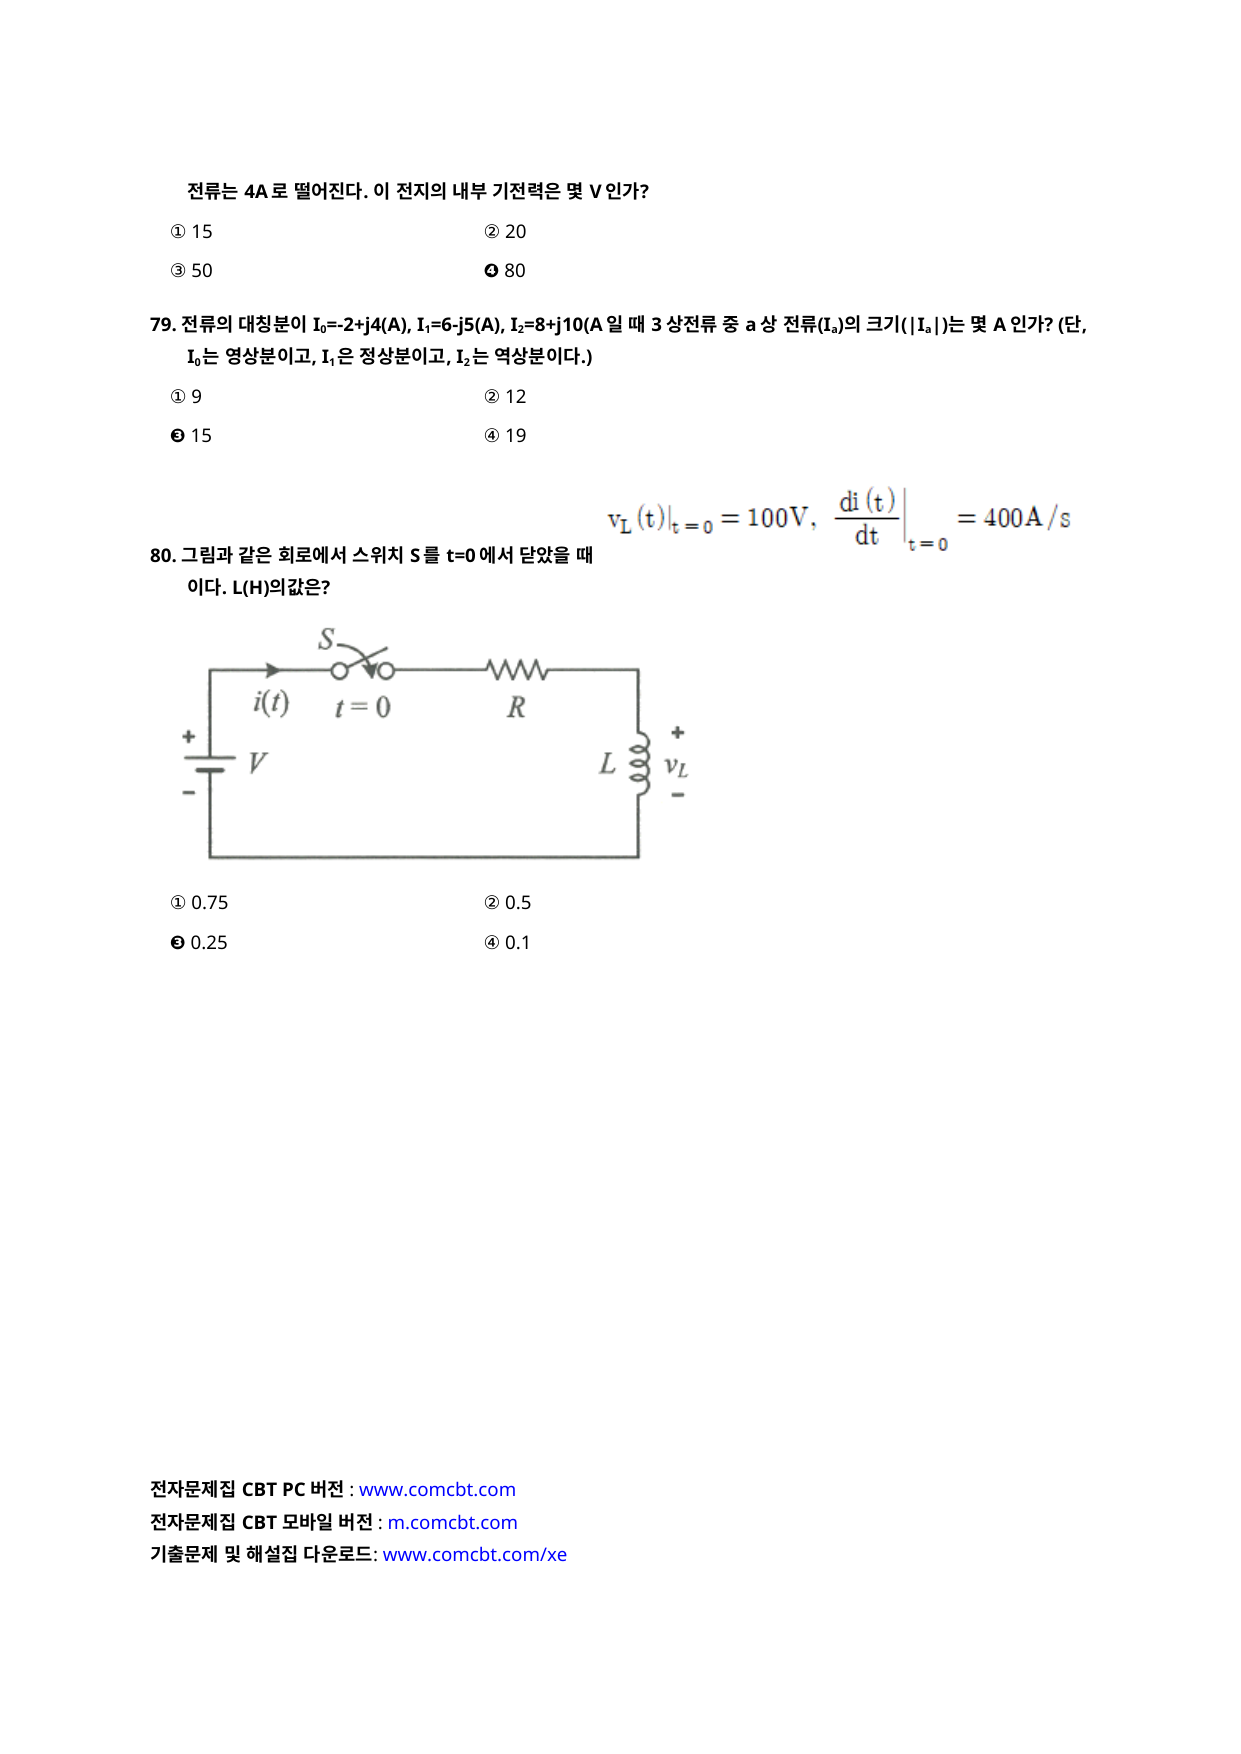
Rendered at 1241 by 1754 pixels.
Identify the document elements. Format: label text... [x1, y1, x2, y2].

text 79. 전류의 대칭분이 I0=-2+j4(A), I1=6-j5(A), I2=8+j10(A일 때 3상전류 중 a상 전류(Ia)의 크기(|Ia|)는 몇 A인가? (단, I0는 영상분이고, I1은 정상분이고, I2는 역상분이다.) [150, 309, 1090, 369]
text ① 0.75 ② 0.5 [150, 889, 1090, 915]
picture [169, 613, 701, 871]
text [150, 177, 1090, 204]
text ① 15 ② 20 [150, 218, 1090, 244]
text ③ 50 ❹ 80 [150, 258, 1090, 283]
text ❸ 15 ④ 19 [150, 423, 1090, 448]
text ❸ 0.25 ④ 0.1 [150, 929, 1090, 954]
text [150, 1475, 1090, 1601]
picture [597, 474, 1078, 562]
text ① 9 ② 12 [150, 383, 1090, 409]
